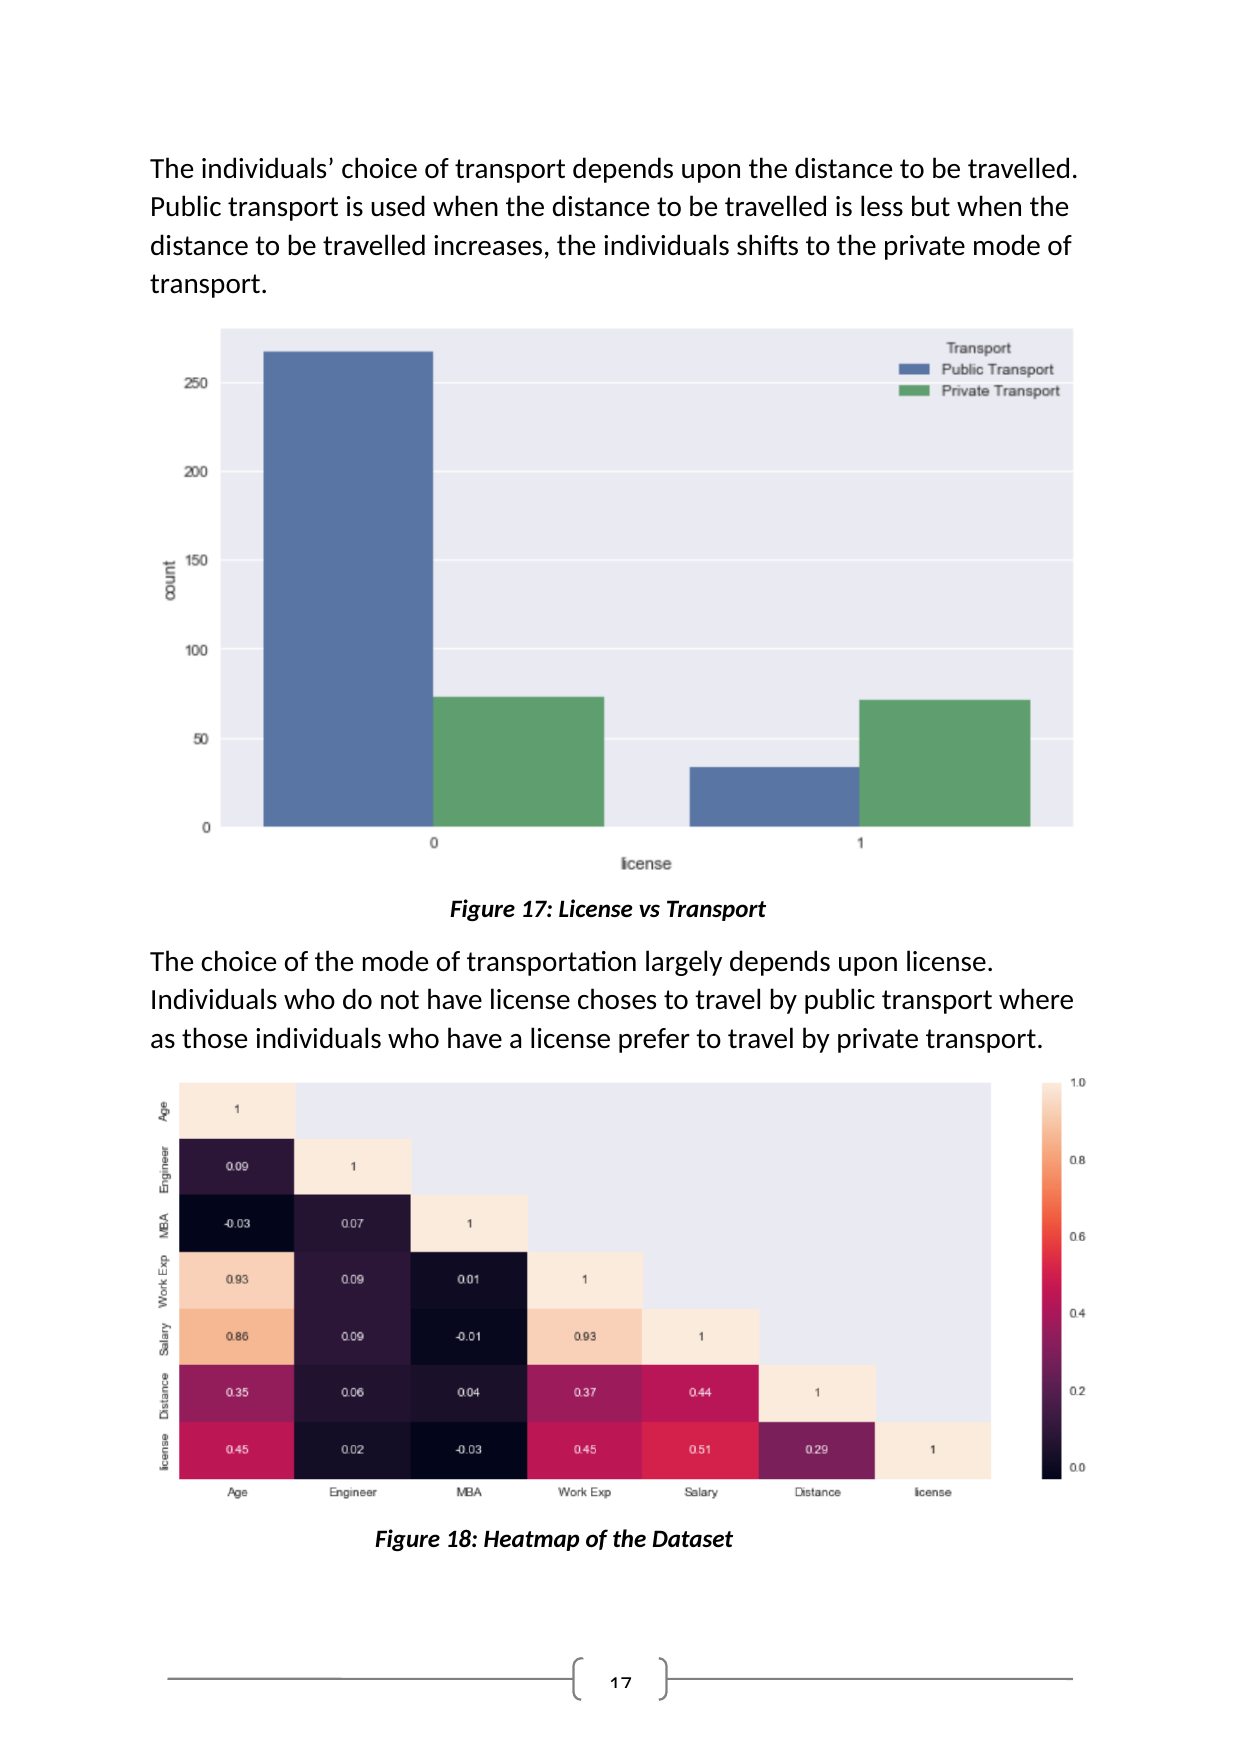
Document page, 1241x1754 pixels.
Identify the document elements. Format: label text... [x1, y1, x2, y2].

text The choice of the mode of transportation largely depends upon license. Individuals who do not have license choses to travel by public transport where as those individuals who have a license prefer to travel by private transport. [150, 943, 1090, 1055]
text Figure 18: Heatmap of the Dataset [150, 1523, 1090, 1553]
picture [150, 1074, 1091, 1505]
picture [150, 320, 1091, 874]
text Figure 17: License vs Transport [150, 893, 1090, 923]
text The individuals’ choice of transport depends upon the distance to be travelled. Public transport is used when the distance to be travelled is less but when the distance to be travelled increases, the individuals shifts to the private mode of transport. [150, 150, 1090, 301]
